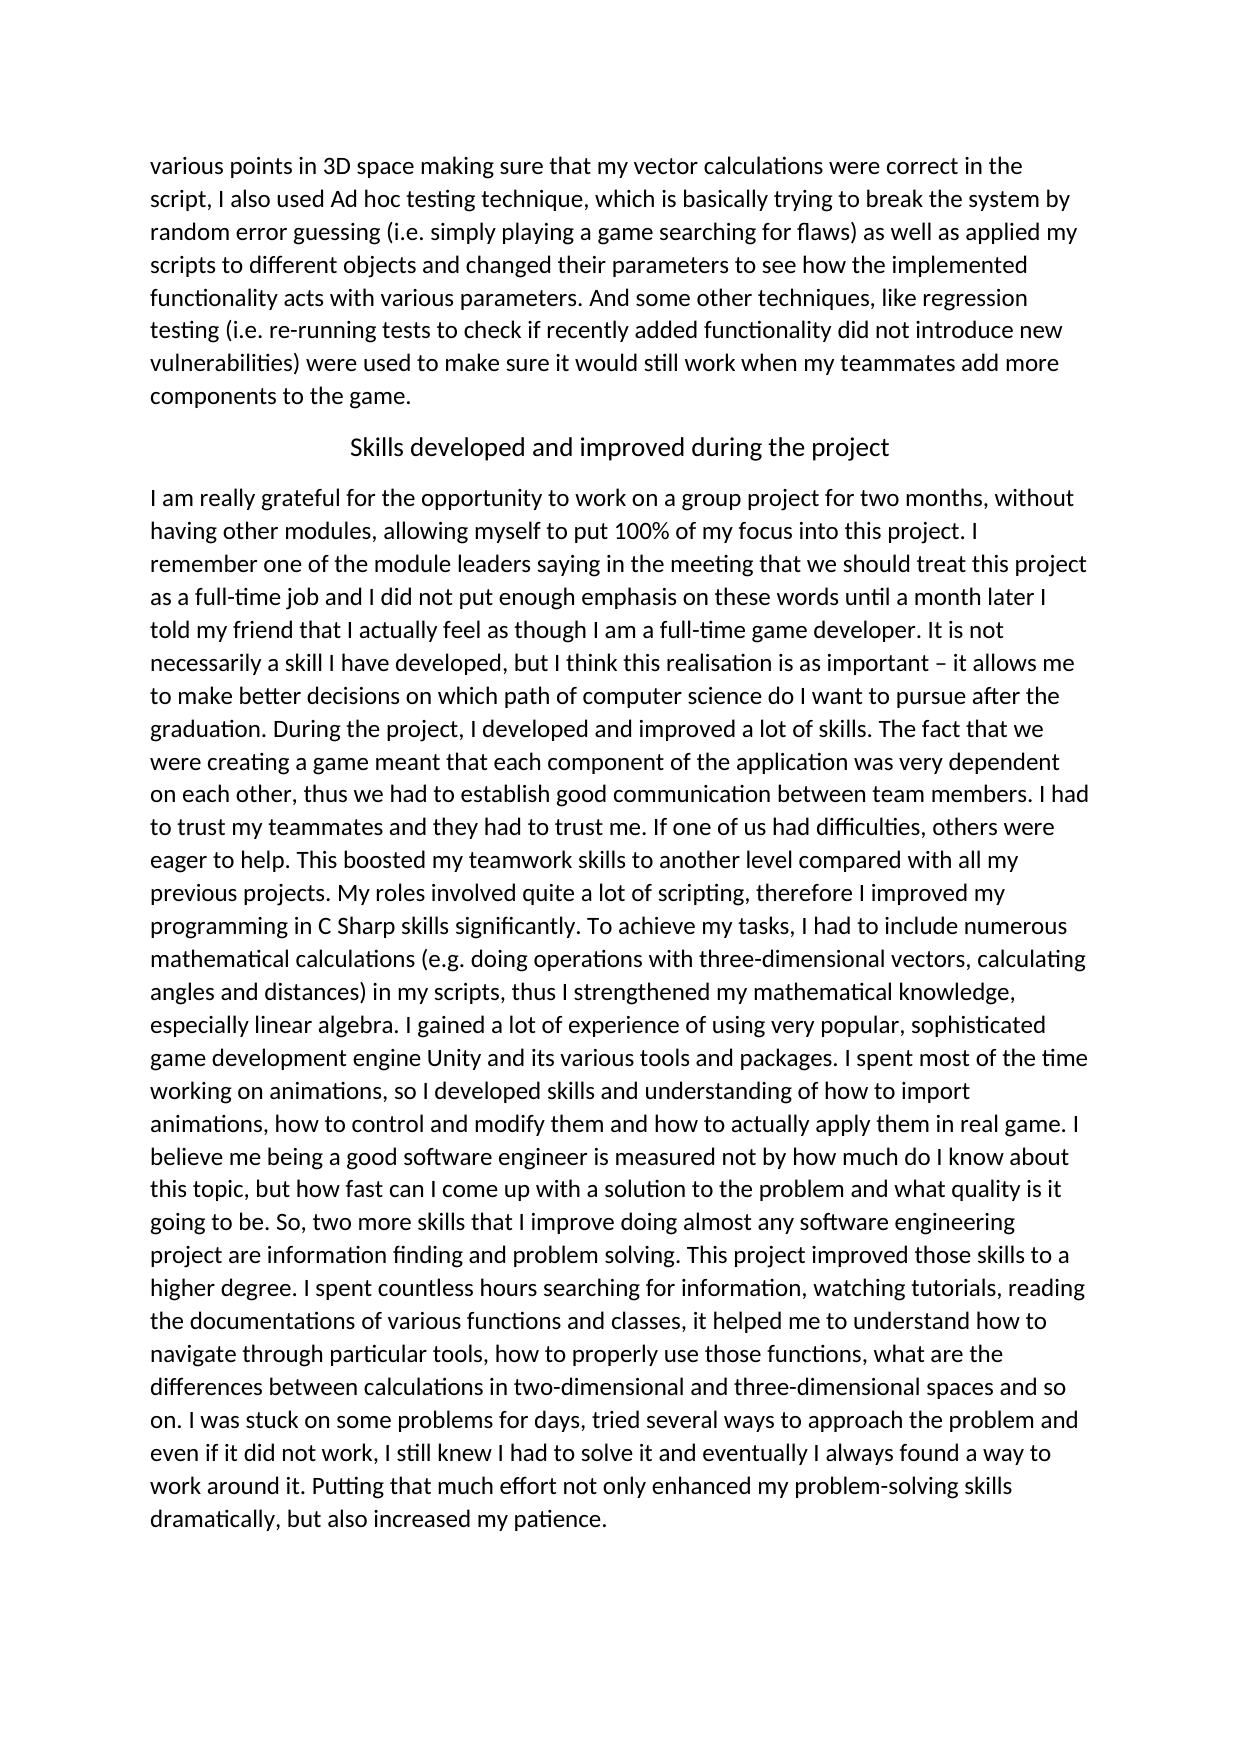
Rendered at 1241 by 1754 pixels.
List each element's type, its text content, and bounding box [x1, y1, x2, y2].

text I am really grateful for the opportunity to work on a group project for two months, without having other modules, allowing myself to put 100% of my focus into this project. I remember one of the module leaders saying in the meeting that we should treat this project as a full-time job and I did not put enough emphasis on these words until a month later I told my friend that I actually feel as though I am a full-time game developer. It is not necessarily a skill I have developed, but I think this realisation is as important – it allows me to make better decisions on which path of computer science do I want to pursue after the graduation. During the project, I developed and improved a lot of skills. The fact that we were creating a game meant that each component of the application was very dependent on each other, thus we had to establish good communication between team members. I had to trust my teammates and they had to trust me. If one of us had difficulties, others were eager to help. This boosted my teamwork skills to another level compared with all my previous projects. My roles involved quite a lot of scripting, therefore I improved my programming in C Sharp skills significantly. To achieve my tasks, I had to include numerous mathematical calculations (e.g. doing operations with three-dimensional vectors, calculating angles and distances) in my scripts, thus I strengthened my mathematical knowledge, especially linear algebra. I gained a lot of experience of using very popular, sophisticated game development engine Unity and its various tools and packages. I spent most of the time working on animations, so I developed skills and understanding of how to import animations, how to control and modify them and how to actually apply them in real game. I believe me being a good software engineer is measured not by how much do I know about this topic, but how fast can I come up with a solution to the problem and what quality is it going to be. So, two more skills that I improve doing almost any software engineering project are information finding and problem solving. This project improved those skills to a higher degree. I spent countless hours searching for information, watching tutorials, reading the documentations of various functions and classes, it helped me to understand how to navigate through particular tools, how to properly use those functions, what are the differences between calculations in two-dimensional and three-dimensional spaces and so on. I was stuck on some problems for days, tried several ways to approach the problem and even if it did not work, I still knew I had to solve it and eventually I always found a way to work around it. Putting that much effort not only enhanced my problem-solving skills dramatically, but also increased my patience. [150, 482, 1090, 1533]
text Skills developed and improved during the project [150, 430, 1090, 463]
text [150, 150, 1090, 411]
